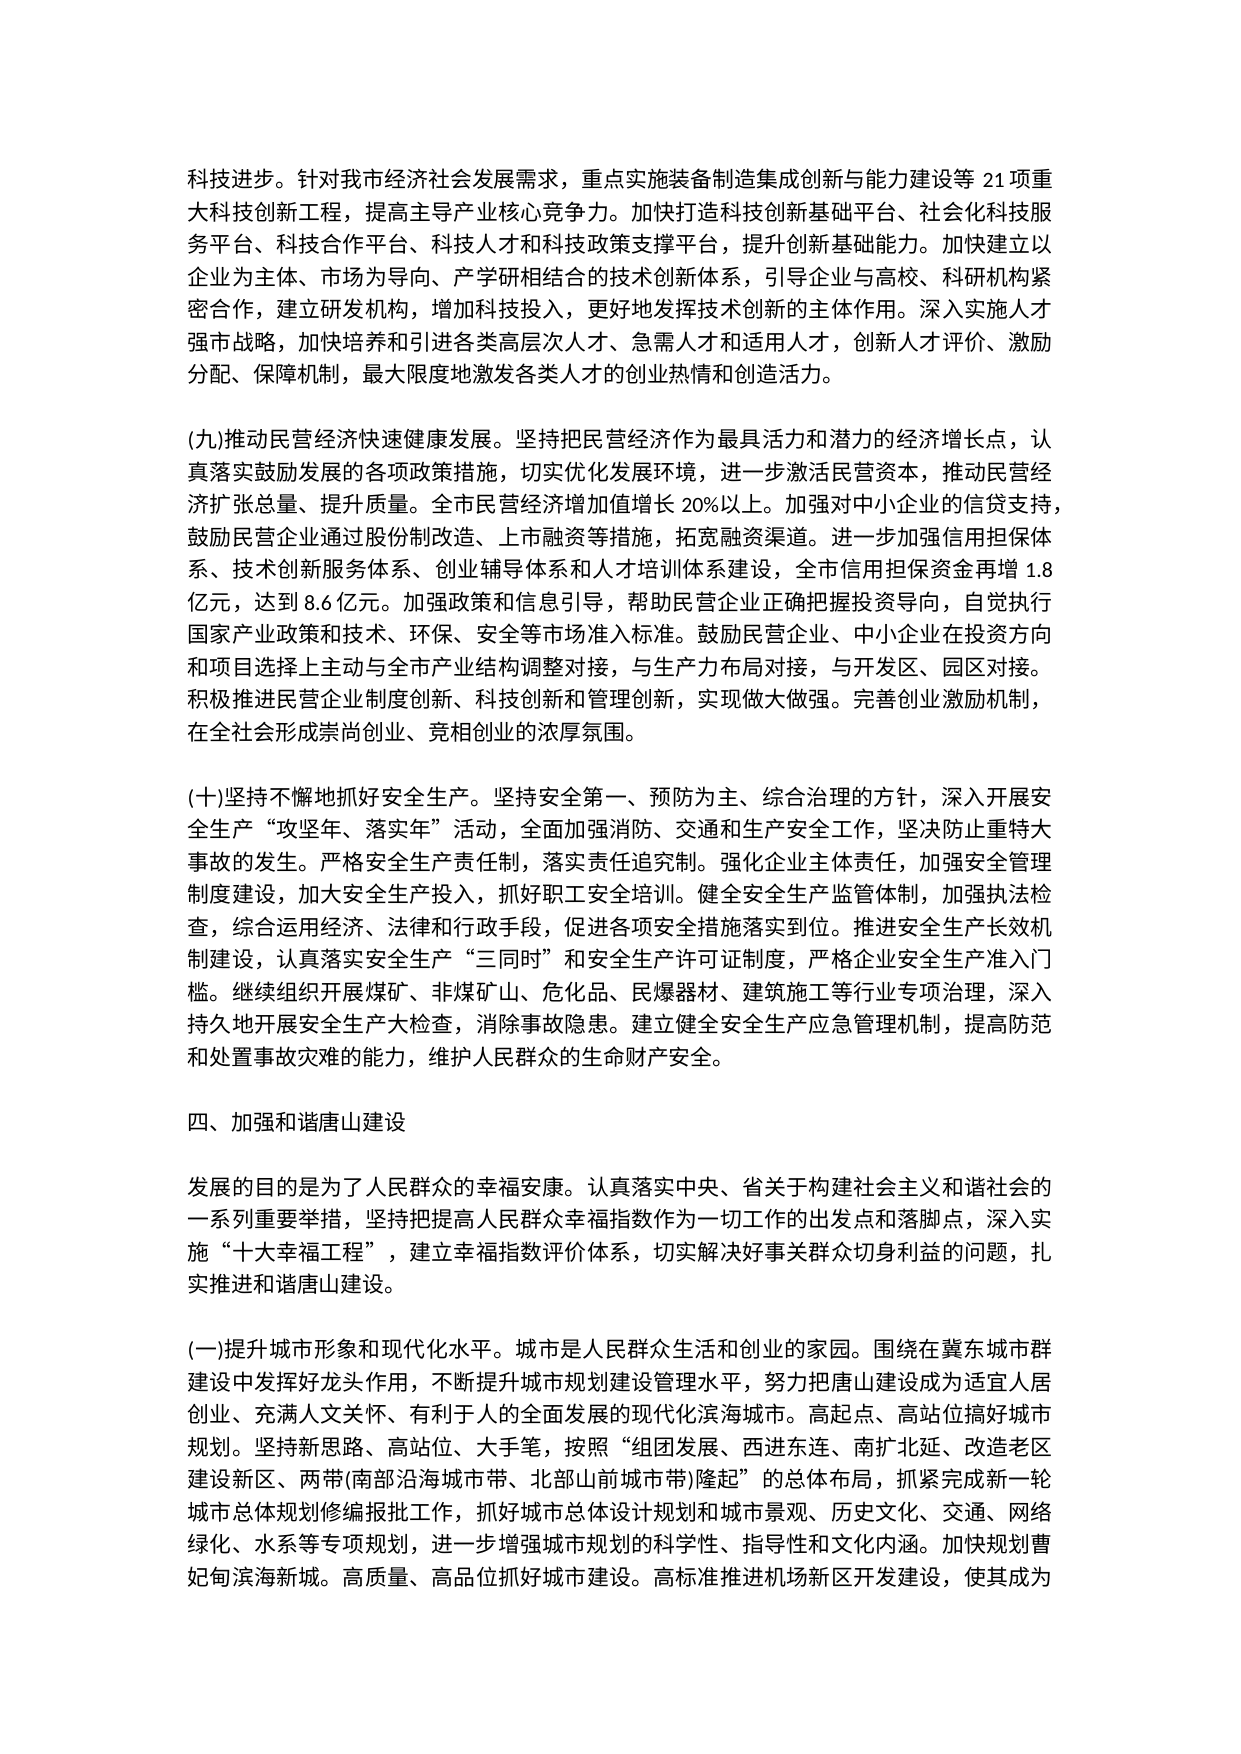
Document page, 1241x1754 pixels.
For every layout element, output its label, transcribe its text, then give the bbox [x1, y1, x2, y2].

text 四、加强和谐唐山建设 [187, 1104, 1053, 1137]
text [187, 1332, 1053, 1592]
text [187, 162, 1053, 389]
text 发展的目的是为了人民群众的幸福安康。认真落实中央、省关于构建社会主义和谐社会的一系列重要举措，坚持把提高人民群众幸福指数作为一切工作的出发点和落脚点，深入实施“十大幸福工程”，建立幸福指数评价体系，切实解决好事关群众切身利益的问题，扎实推进和谐唐山建设。 [187, 1169, 1053, 1299]
text (十)坚持不懈地抓好安全生产。坚持安全第一、预防为主、综合治理的方针，深入开展安全生产“攻坚年、落实年”活动，全面加强消防、交通和生产安全工作，坚决防止重特大事故的发生。严格安全生产责任制，落实责任追究制。强化企业主体责任，加强安全管理制度建设，加大安全生产投入，抓好职工安全培训。健全安全生产监管体制，加强执法检查，综合运用经济、法律和行政手段，促进各项安全措施落实到位。推进安全生产长效机制建设，认真落实安全生产“三同时”和安全生产许可证制度，严格企业安全生产准入门槛。继续组织开展煤矿、非煤矿山、危化品、民爆器材、建筑施工等行业专项治理，深入持久地开展安全生产大检查，消除事故隐患。建立健全安全生产应急管理机制，提高防范和处置事故灾难的能力，维护人民群众的生命财产安全。 [187, 779, 1053, 1072]
text (九)推动民营经济快速健康发展。坚持把民营经济作为最具活力和潜力的经济增长点，认真落实鼓励发展的各项政策措施，切实优化发展环境，进一步激活民营资本，推动民营经济扩张总量、提升质量。全市民营经济增加值增长20%以上。加强对中小企业的信贷支持，鼓励民营企业通过股份制改造、上市融资等措施，拓宽融资渠道。进一步加强信用担保体系、技术创新服务体系、创业辅导体系和人才培训体系建设，全市信用担保资金再增1.8亿元，达到8.6亿元。加强政策和信息引导，帮助民营企业正确把握投资导向，自觉执行国家产业政策和技术、环保、安全等市场准入标准。鼓励民营企业、中小企业在投资方向和项目选择上主动与全市产业结构调整对接，与生产力布局对接，与开发区、园区对接。积极推进民营企业制度创新、科技创新和管理创新，实现做大做强。完善创业激励机制，在全社会形成崇尚创业、竞相创业的浓厚氛围。 [187, 422, 1053, 747]
